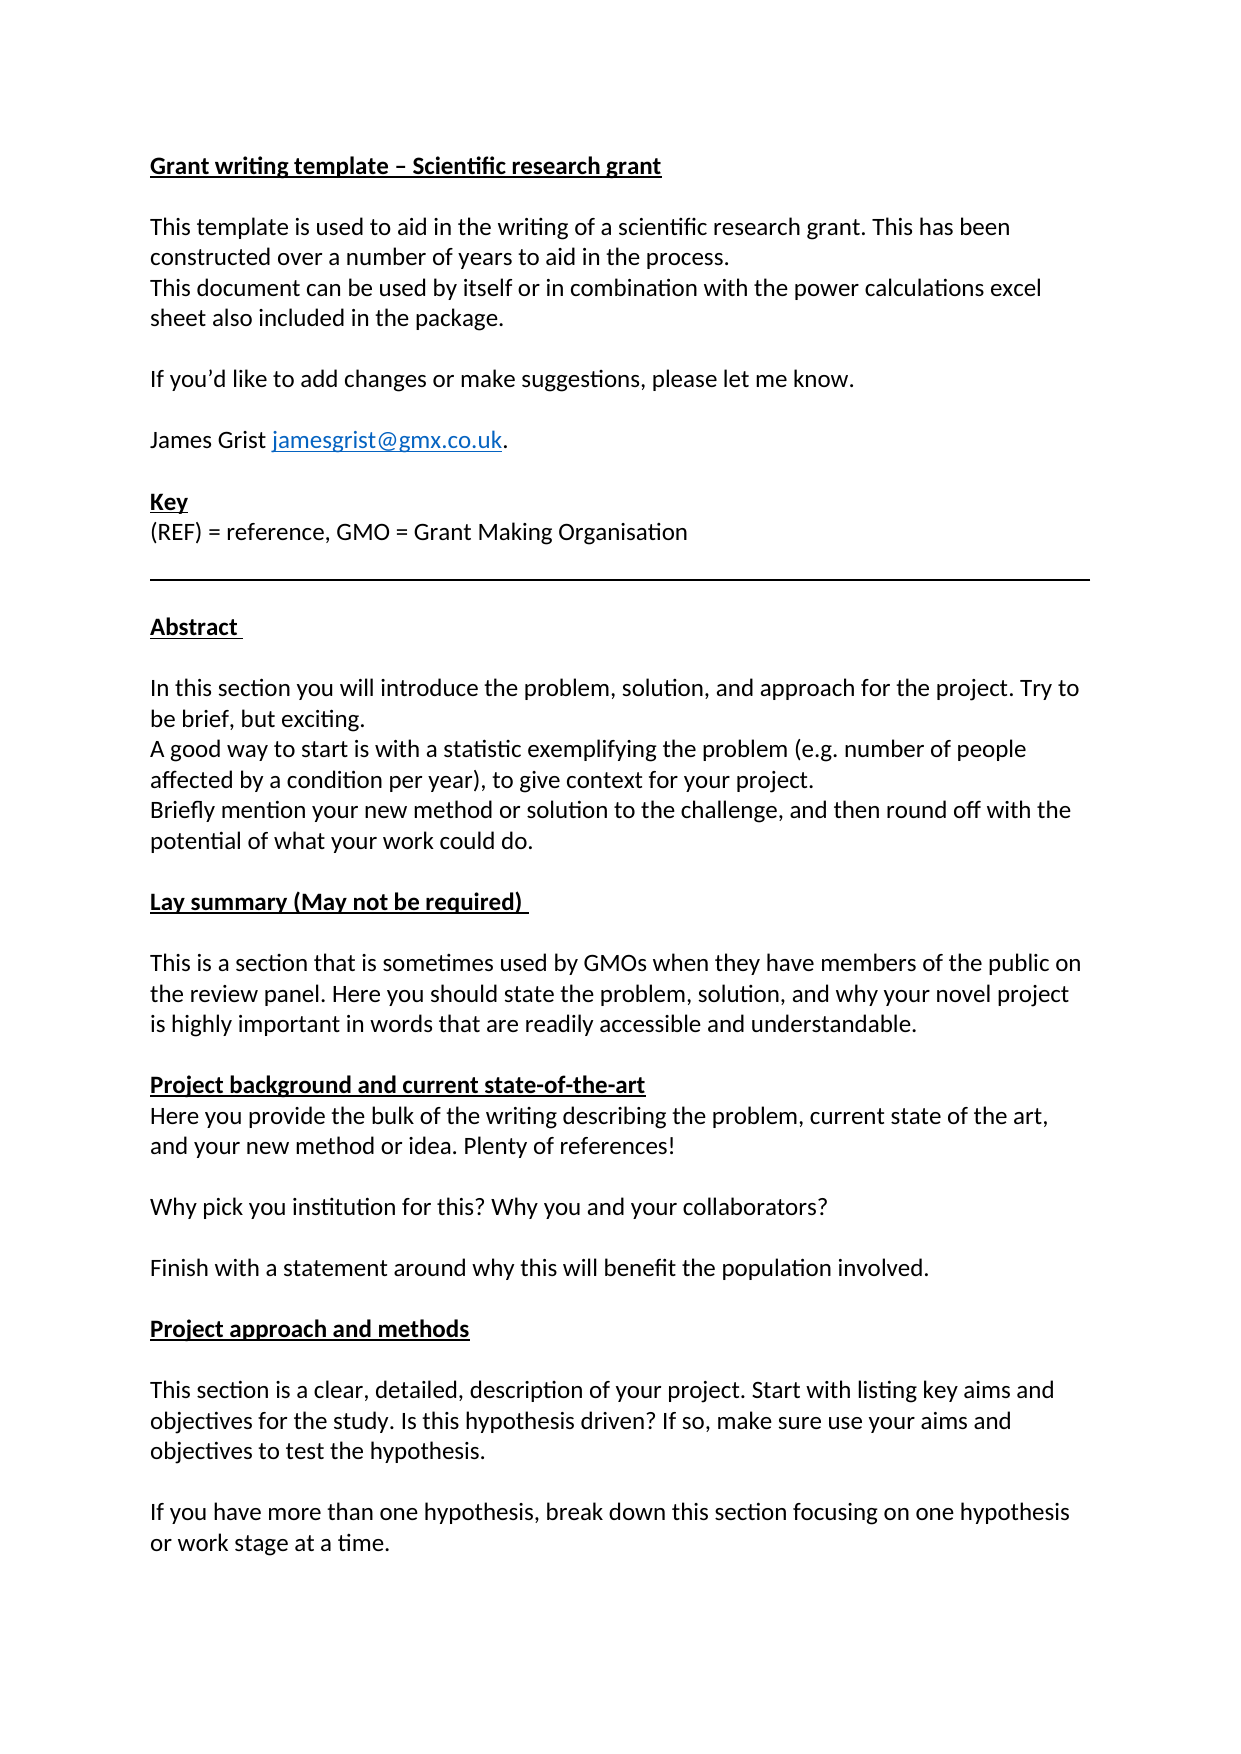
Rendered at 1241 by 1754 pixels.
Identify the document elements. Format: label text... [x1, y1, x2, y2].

text Project approach and methods [150, 1313, 1090, 1344]
text Finish with a statement around why this will benefit the population involved. [150, 1252, 1090, 1283]
text (REF) = reference, GMO = Grant Making Organisation [150, 516, 1090, 547]
text If you’d like to add changes or make suggestions, please let me know. [150, 364, 1090, 394]
text Grant writing template – Scientific research grant [150, 150, 1090, 181]
text This is a section that is sometimes used by GMOs when they have members of the public on the review panel. Here you should state the problem, solution, and why your novel project is highly important in words that are readily accessible and understandable. [150, 947, 1090, 1039]
text A good way to start is with a statistic exemplifying the problem (e.g. number of people affected by a condition per year), to give context for your project. [150, 733, 1090, 794]
text In this section you will introduce the problem, solution, and approach for the project. Try to be brief, but exciting. [150, 672, 1090, 733]
text This template is used to aid in the writing of a scientific research grant. This has been constructed over a number of years to aid in the process. [150, 211, 1090, 272]
text James Grist jamesgrist@gmx.co.uk. [150, 425, 1090, 455]
text This document can be used by itself or in combination with the power calculations excel sheet also included in the package. [150, 272, 1090, 333]
text If you have more than one hypothesis, break down this section focusing on one hypothesis or work stage at a time. [150, 1497, 1090, 1558]
text Lay summary (May not be required) [150, 886, 1090, 917]
text Project background and current state-of-the-art [150, 1069, 1090, 1100]
text Briefly mention your new method or solution to the challenge, and then round off with the potential of what your work could do. [150, 794, 1090, 856]
text Abstract [150, 611, 1090, 642]
text Key [150, 486, 1090, 516]
text Why pick you institution for this? Why you and your collaborators? [150, 1191, 1090, 1222]
text This section is a clear, detailed, description of your project. Start with listing key aims and objectives for the study. Is this hypothesis driven? If so, make sure use your aims and objectives to test the hypothesis. [150, 1374, 1090, 1466]
text Here you provide the bulk of the writing describing the problem, current state of the art, and your new method or idea. Plenty of references! [150, 1100, 1090, 1161]
